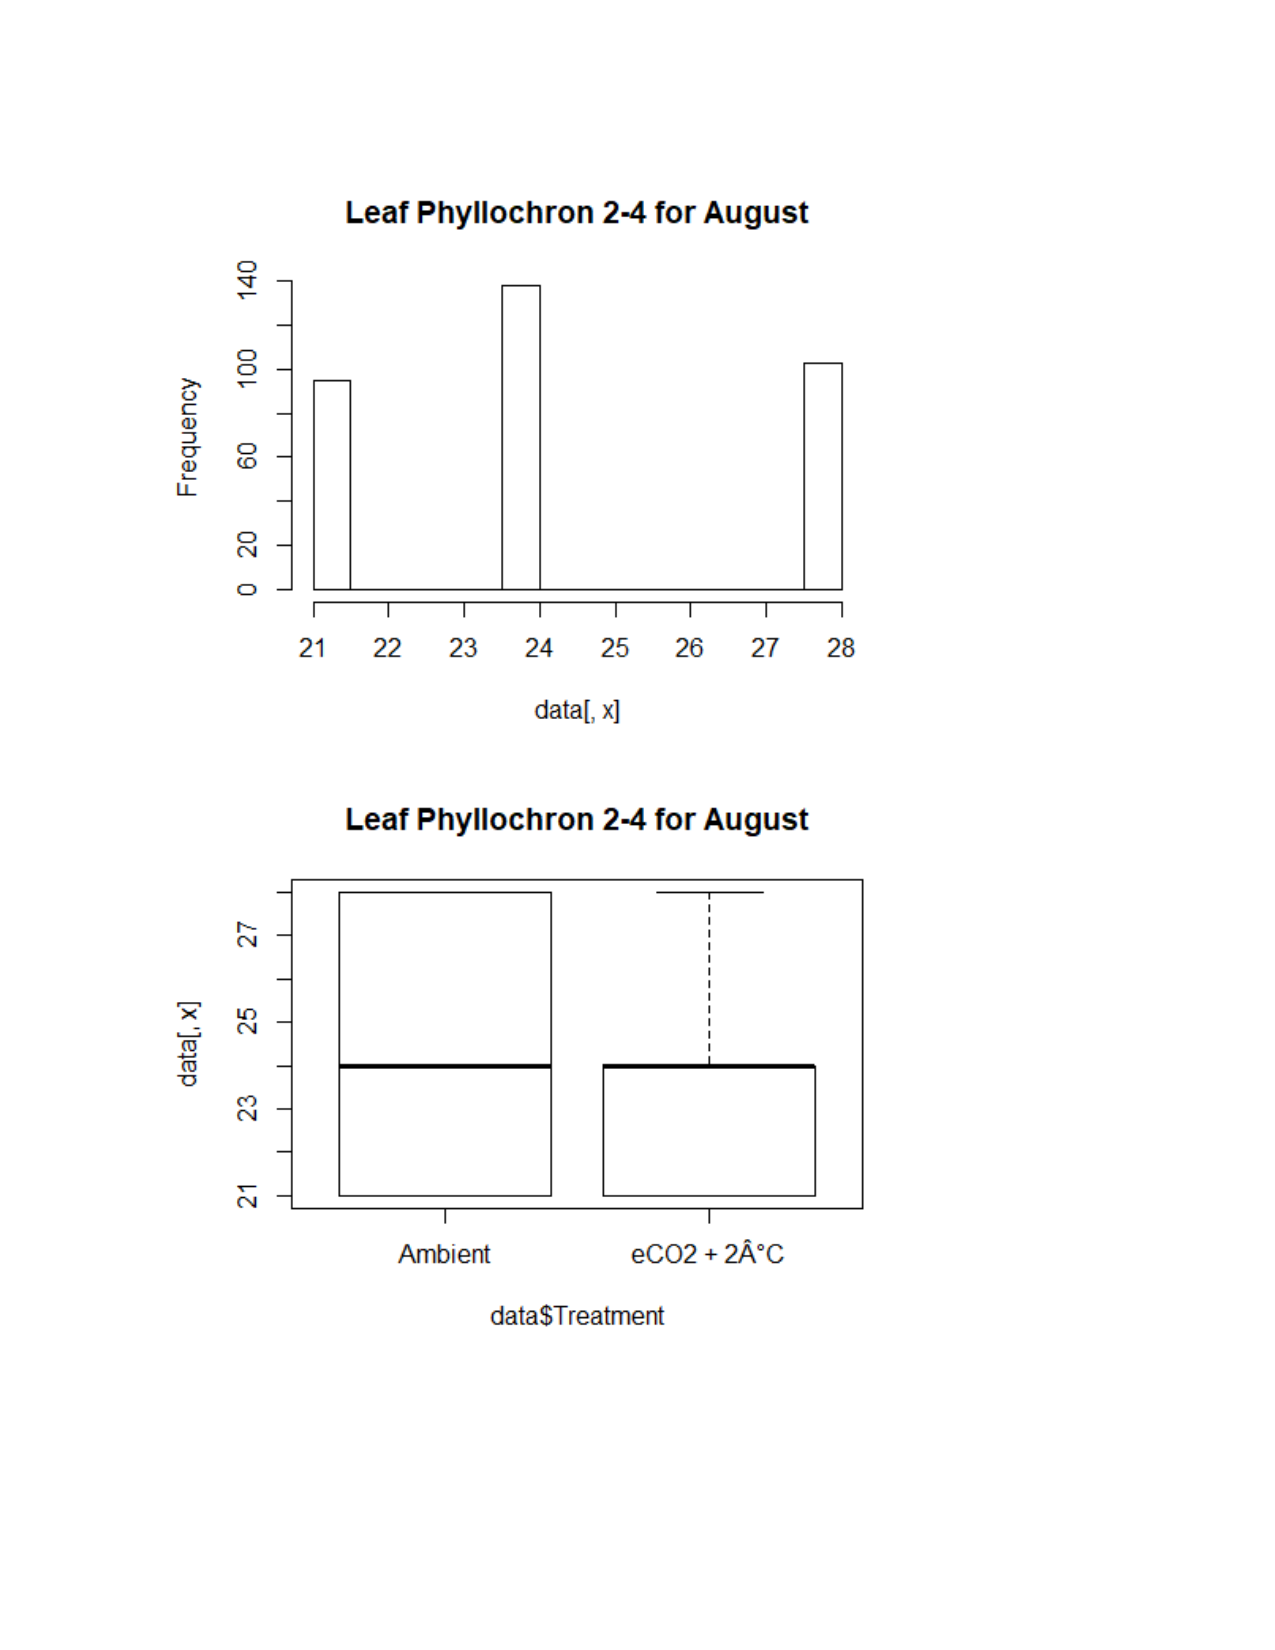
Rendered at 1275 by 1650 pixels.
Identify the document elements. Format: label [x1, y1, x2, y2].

picture [168, 150, 927, 1363]
